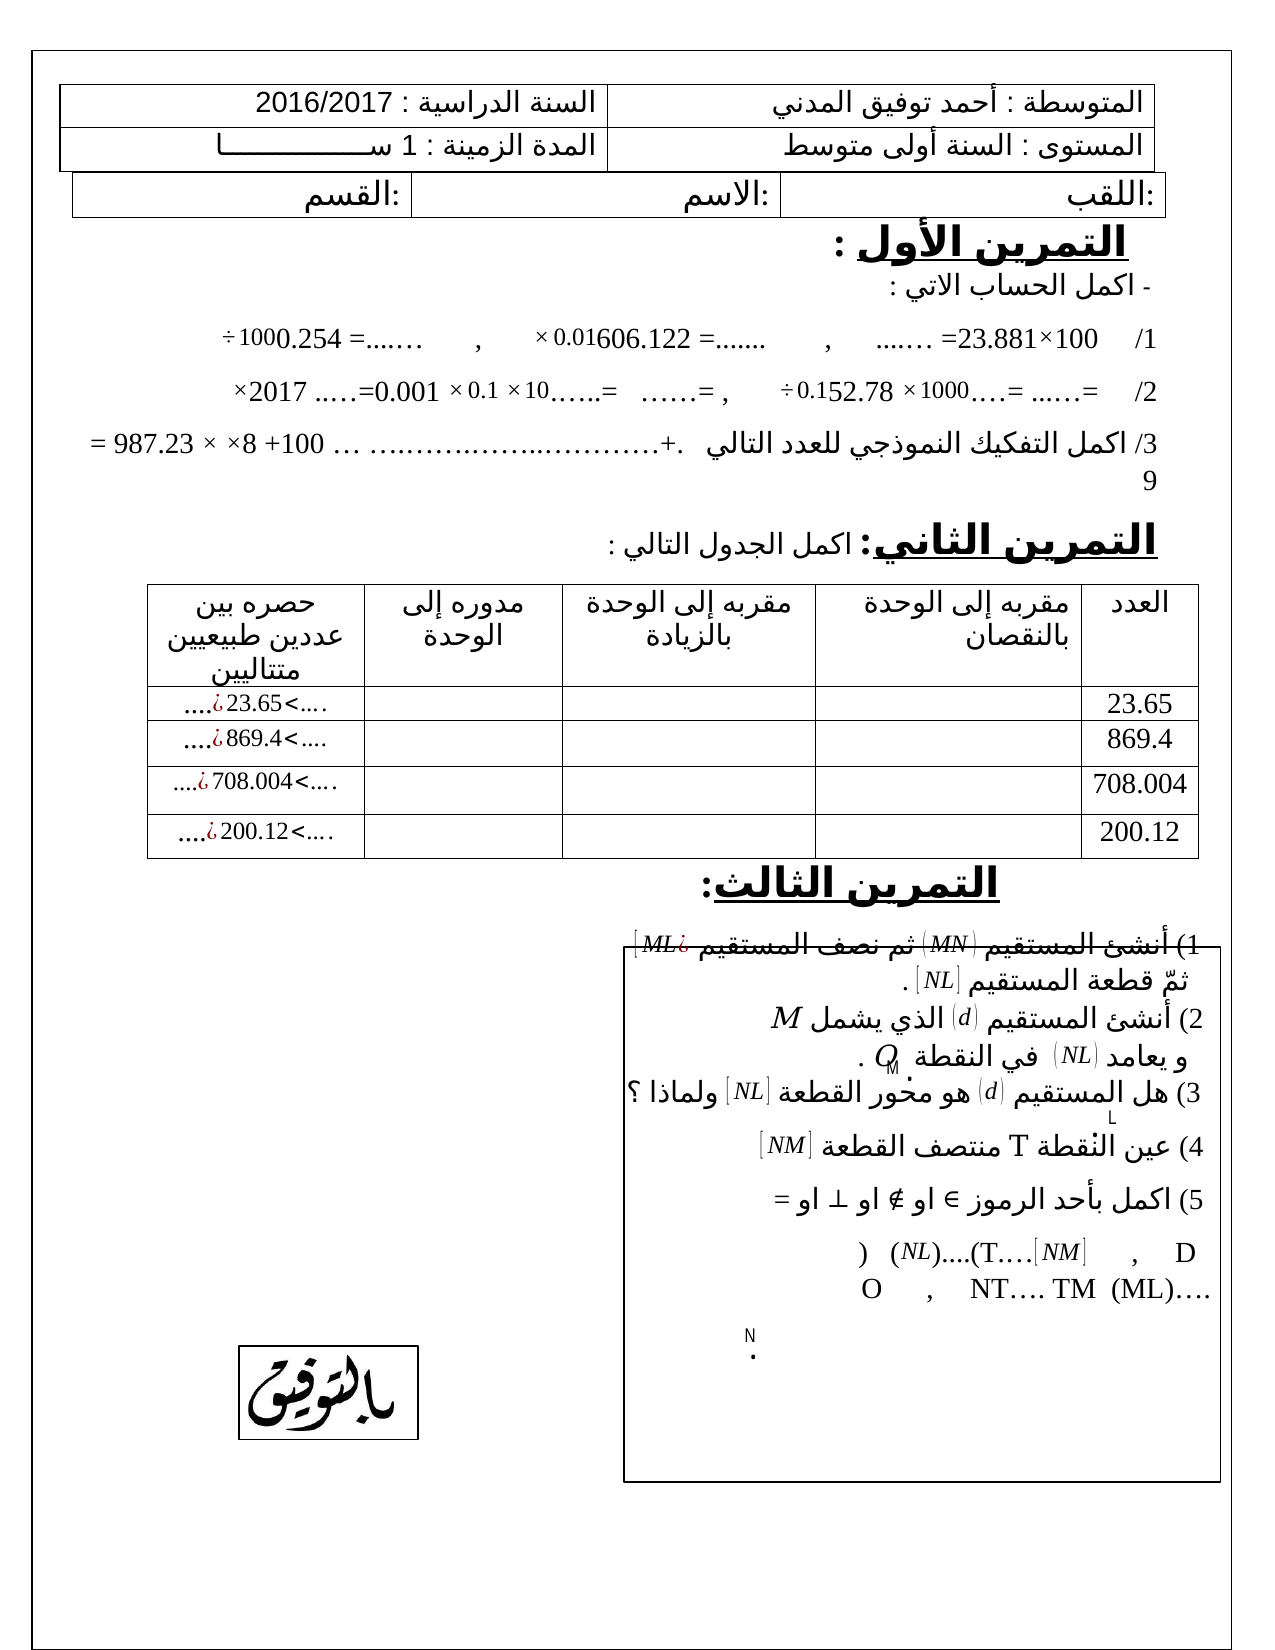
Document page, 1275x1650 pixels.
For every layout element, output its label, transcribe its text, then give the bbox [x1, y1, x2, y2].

table_cell 869.4 [1082, 721, 1198, 766]
text 1) أنشئ المستقيم ثم نصف المستقيم ثمّ قطعة المستقيم . 2) أنشئ المستقيم الذي يشمل M و يعامد في النقطة O . 3) هل المستقيم هو محور القطعة ولماذا ؟ [72, 927, 1231, 1108]
text 5) اكمل بأحد الرموز او او او = [72, 1182, 1231, 1216]
table_header الاسم: [412, 173, 780, 217]
table_header اللقب: [781, 173, 1165, 217]
text 1/ 23.881100= ….... , .......= 606.122 , …....= 0.254 [72, 321, 1157, 354]
table_cell .... [148, 721, 364, 766]
table_cell .... [148, 815, 364, 858]
table_header السنة الدراسية : 2016/2017 [61, 85, 607, 127]
table_cell [563, 815, 815, 858]
text 2/ =…... =…. 52.78 , =…… =..…. 0.001=….. 2017 [72, 374, 1157, 407]
table_cell [816, 721, 1081, 766]
text التمرين الأول : - اكمل الحساب الاتي : [72, 218, 1157, 302]
text 3/ اكمل التفكيك النموذجي للعدد التالي .+…………..…….…….… … 100+ 8 987.23 = 9 [72, 427, 1157, 496]
table_cell [563, 767, 815, 813]
table_cell [563, 687, 815, 720]
table_cell .... [148, 767, 364, 813]
table_cell [365, 687, 562, 720]
table_cell 708.004 [1082, 767, 1198, 813]
table_header مقربه إلى الوحدة بالزيادة [563, 585, 815, 686]
table_cell 200.12 [1082, 815, 1198, 858]
table_cell [816, 767, 1081, 813]
table_cell [563, 721, 815, 766]
table_cell .... [148, 687, 364, 720]
text التمرين الثاني: اكمل الجدول التالي : [72, 516, 1157, 563]
table_cell المستوى : السنة أولى متوسط [608, 128, 1154, 171]
text التمرين الثالث: [72, 859, 1231, 907]
table_cell المدة الزمينة : 1 ســـــــــــــــــا [61, 128, 607, 171]
table_cell [365, 815, 562, 858]
table_header المتوسطة : أحمد توفيق المدني [608, 85, 1154, 127]
table_header مدوره إلى الوحدة [365, 585, 562, 686]
text 4) عين النقطة T منتصف القطعة [72, 1127, 1231, 1163]
text T.… , D)....() ( .…(ML) O , NT…. TM [72, 1235, 1231, 1305]
table_cell [365, 721, 562, 766]
table_header القسم: [73, 173, 411, 217]
table_header حصره بين عددين طبيعيين متتاليين [148, 585, 364, 686]
table_cell [816, 687, 1081, 720]
table_cell 23.65 [1082, 687, 1198, 720]
table_cell [365, 767, 562, 813]
table_header العدد [1082, 585, 1198, 686]
table_header مقربه إلى الوحدة بالنقصان [816, 585, 1081, 686]
picture [220, 1334, 427, 1450]
table_cell [816, 815, 1081, 858]
